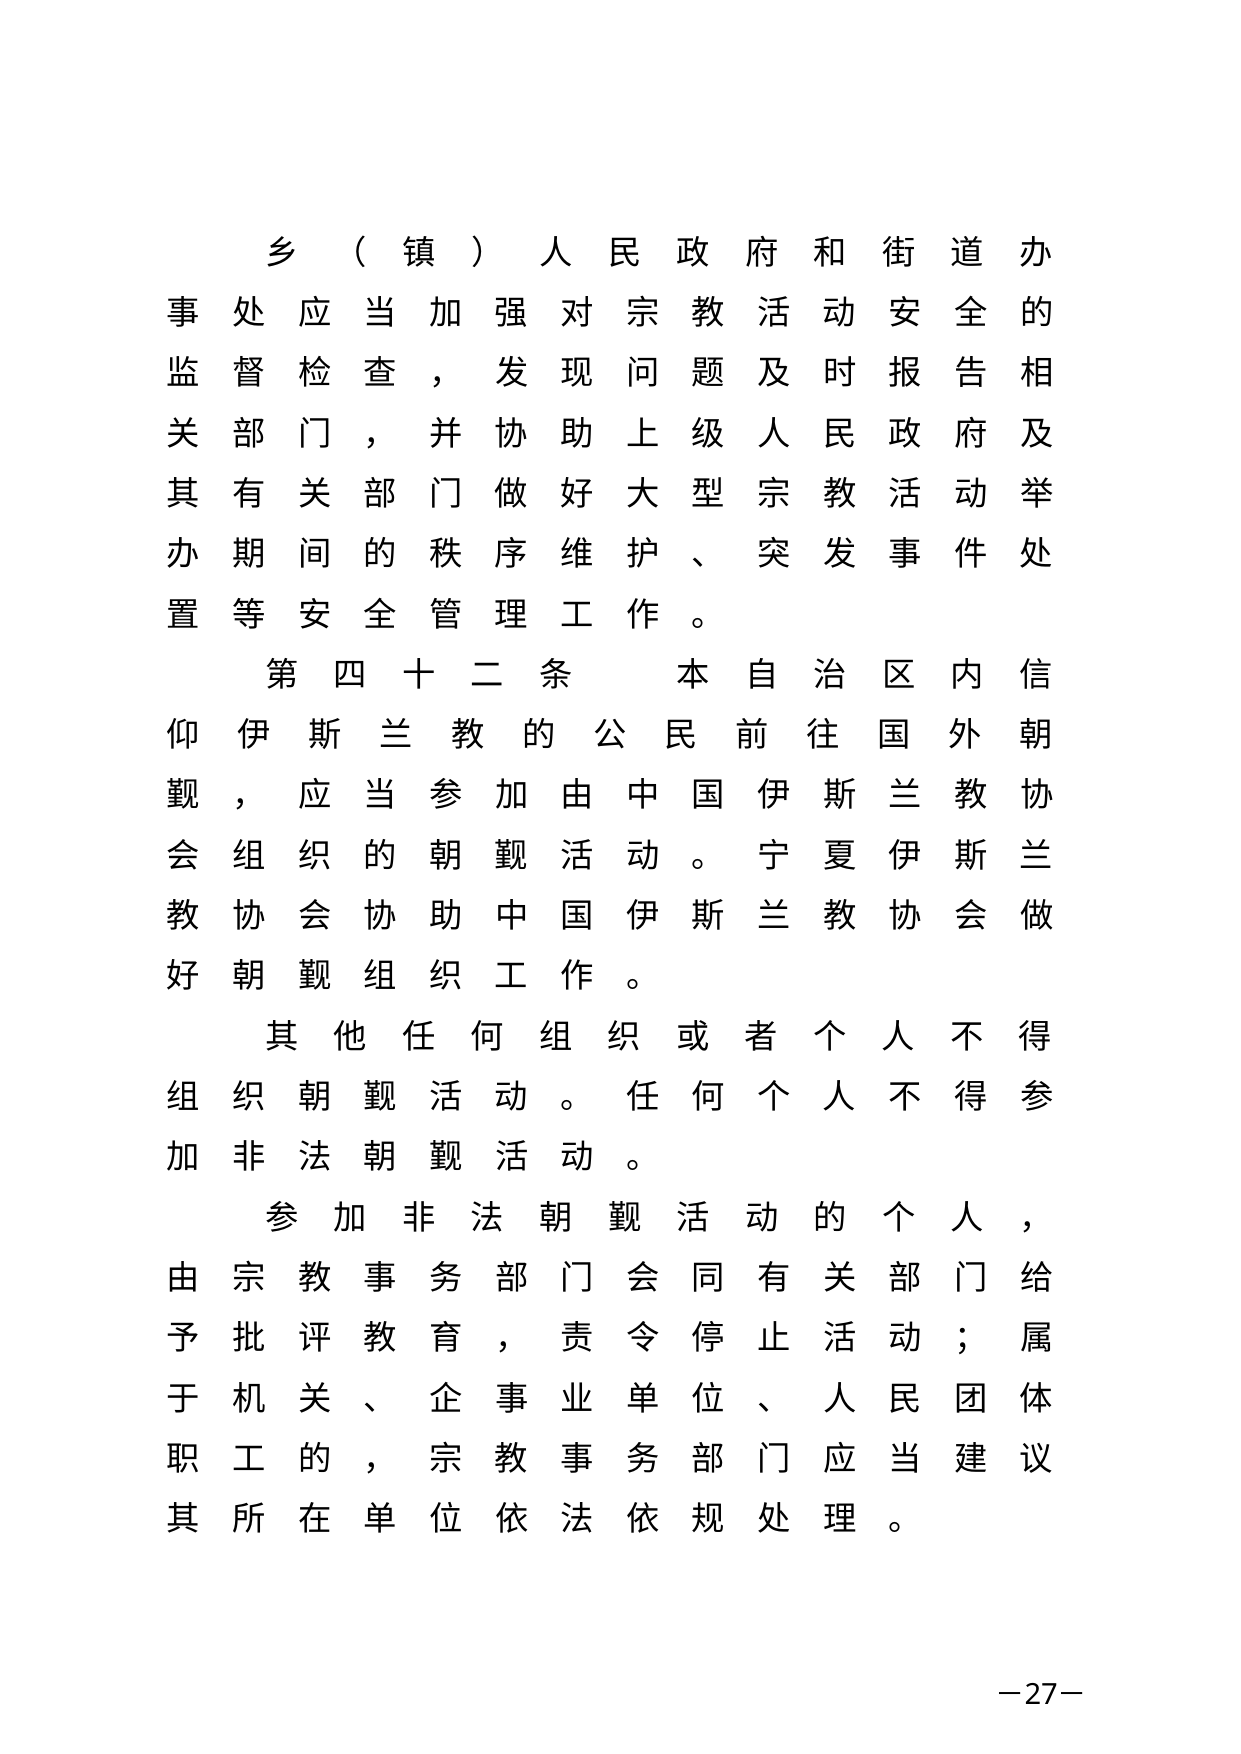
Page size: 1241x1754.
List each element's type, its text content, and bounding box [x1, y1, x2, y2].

text 参加非法朝觐活动的个人，由宗教事务部门会同有关部门给予批评教育，责令停止活动；属于机关、企事业单位、人民团体职工的，宗教事务部门应当建议其所在单位依法依规处理。 [167, 1184, 1085, 1546]
text 乡（镇）人民政府和街道办事处应当加强对宗教活动安全的监督检查，发现问题及时报告相关部门，并协助上级人民政府及其有关部门做好大型宗教活动举办期间的秩序维护、突发事件处置等安全管理工作。 [167, 219, 1085, 642]
text 其他任何组织或者个人不得组织朝觐活动。任何个人不得参加非法朝觐活动。 [167, 1003, 1085, 1184]
text 第四十二条 本自治区内信仰伊斯兰教的公民前往国外朝觐，应当参加由中国伊斯兰教协会组织的朝觐活动。宁夏伊斯兰教协会协助中国伊斯兰教协会做好朝觐组织工作。 [167, 642, 1085, 1003]
